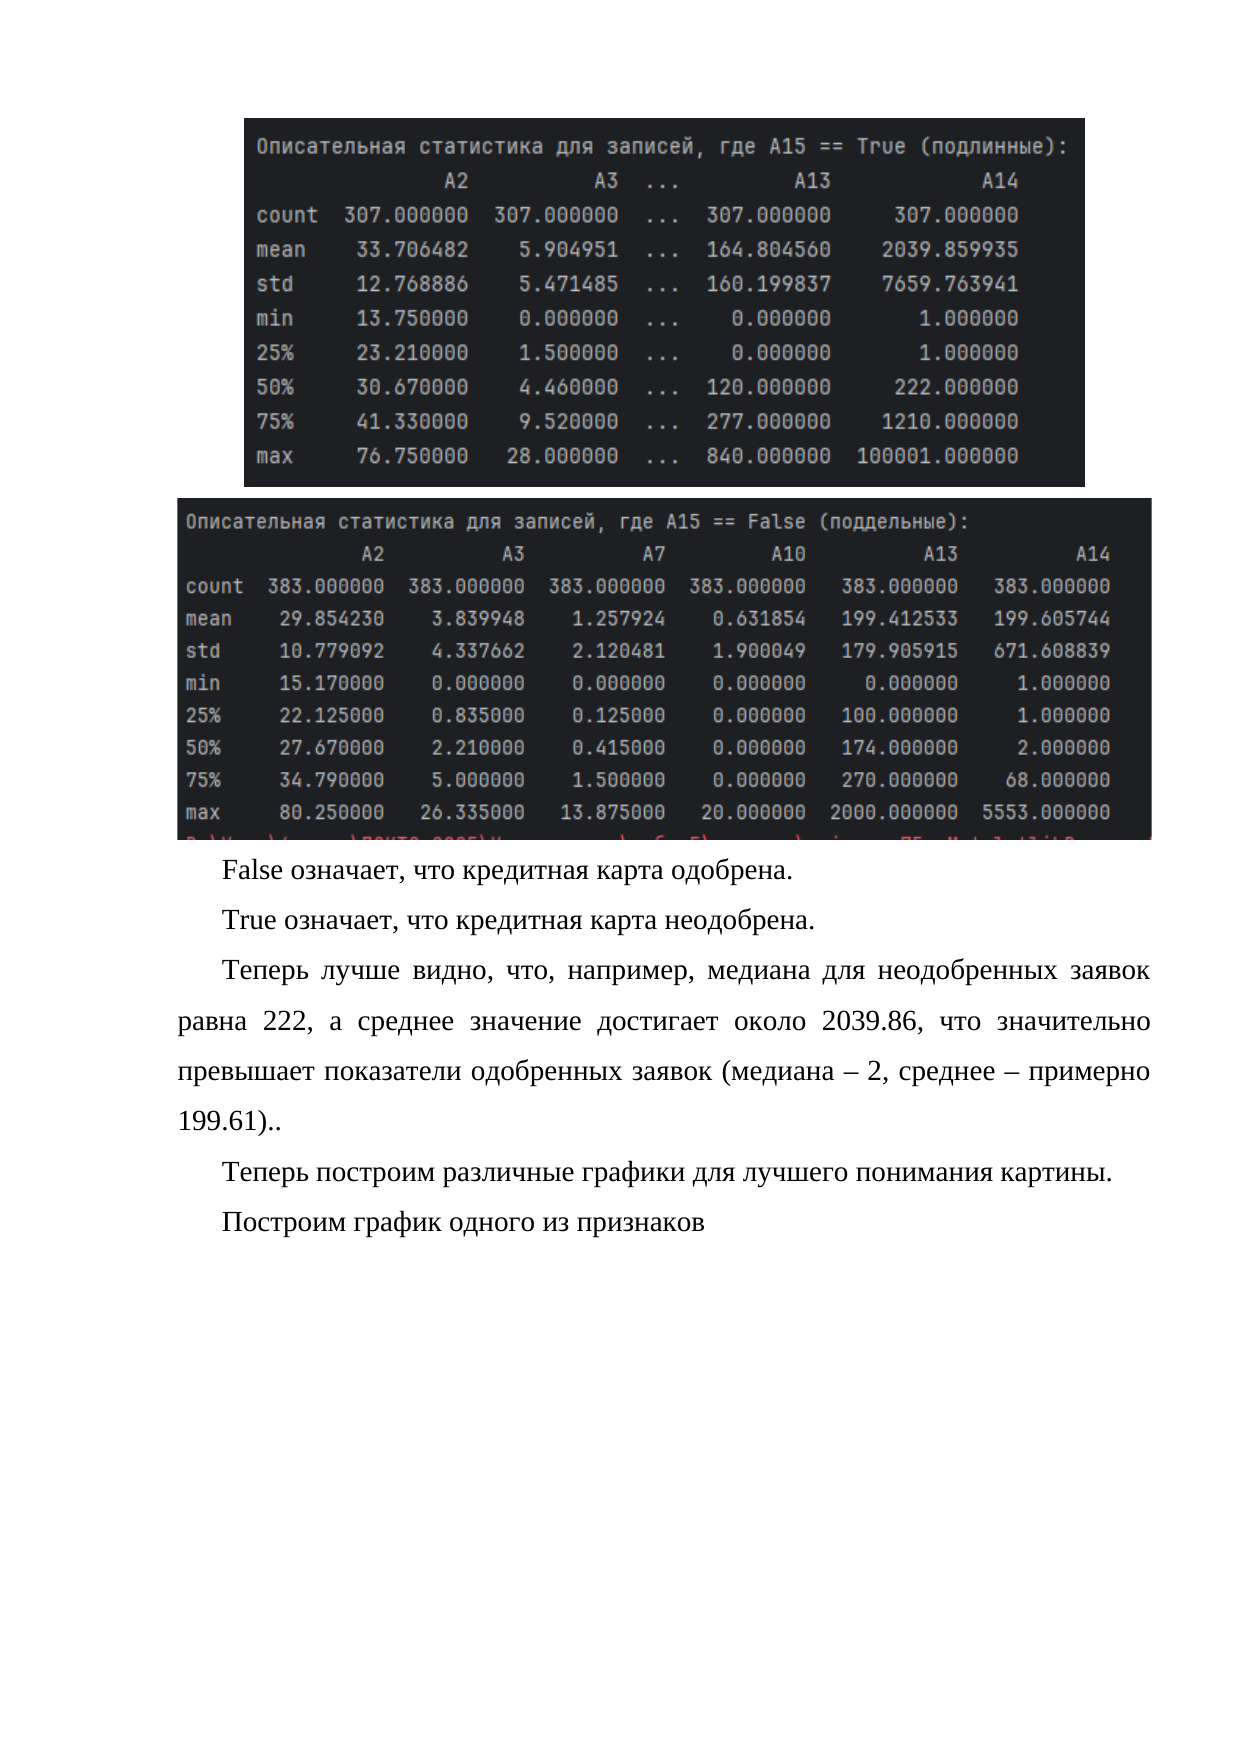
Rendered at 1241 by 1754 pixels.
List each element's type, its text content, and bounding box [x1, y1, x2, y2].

text Теперь построим различные графики для лучшего понимания картины. [177, 1154, 1152, 1187]
picture [244, 118, 1085, 487]
text False означает, что кредитная карта одобрена. [177, 852, 1152, 885]
text Построим график одного из признаков [177, 1204, 1152, 1237]
text Теперь лучше видно, что, например, медиана для неодобренных заявок равна 222, а среднее значение достигает около 2039.86, что значительно превышает показатели одобренных заявок (медиана – 2, среднее – примерно 199.61).. [177, 952, 1152, 1137]
text True означает, что кредитная карта неодобрена. [177, 902, 1152, 936]
picture [177, 498, 1152, 840]
